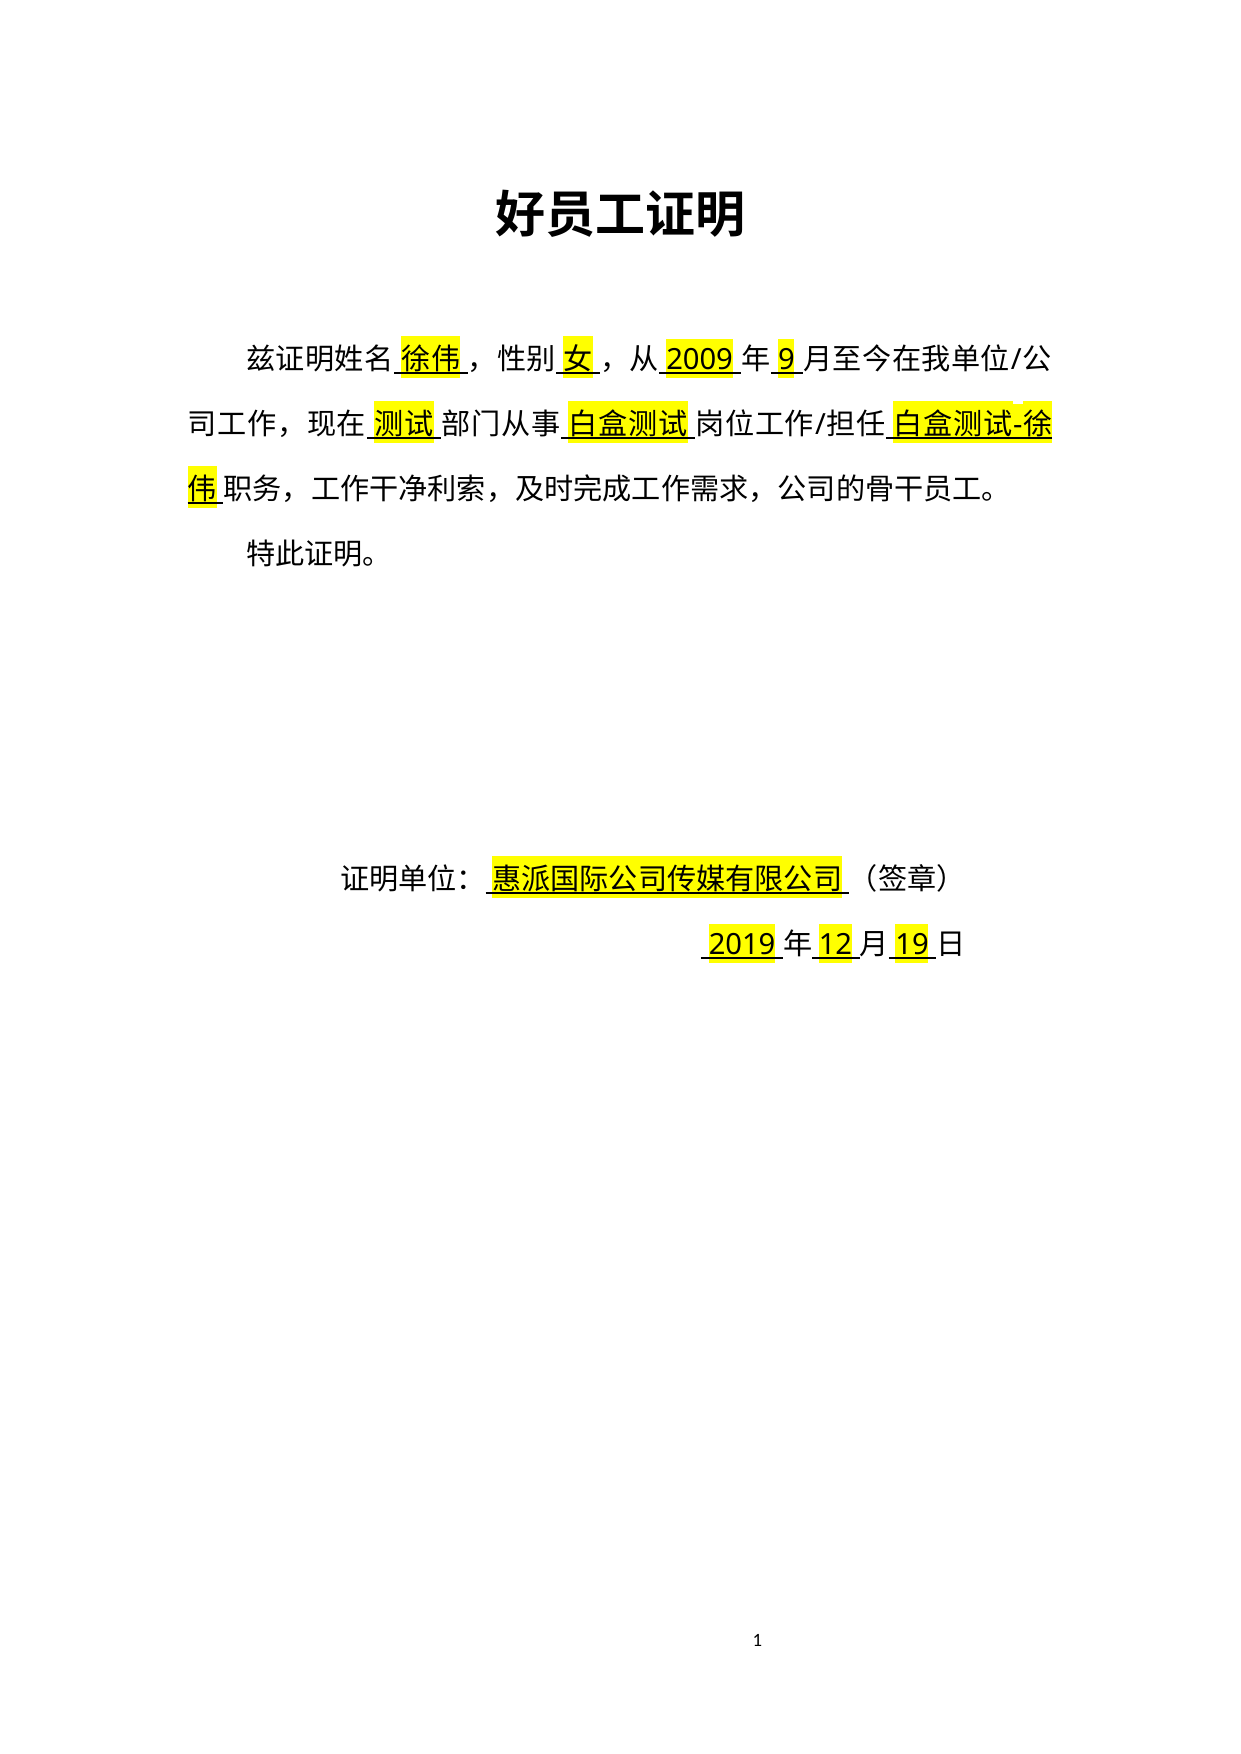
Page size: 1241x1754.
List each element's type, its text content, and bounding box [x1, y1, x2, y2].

text 2019 年 12 月 19 日 [187, 909, 965, 974]
text 特此证明。 [187, 519, 1053, 584]
text 好员工证明 [187, 162, 1053, 259]
text 证明单位： 惠派国际公司传媒有限公司 （签章） [187, 844, 965, 909]
text 兹证明姓名 徐伟 ，性别 女 ，从 2009 年 9 月至今在我单位/公司工作，现在 测试 部门从事 白盒测试 岗位工作/担任 白盒测试-徐伟 职务，工作干净利索，及时完成工作需求，公司的骨干员工。 [187, 324, 1053, 519]
